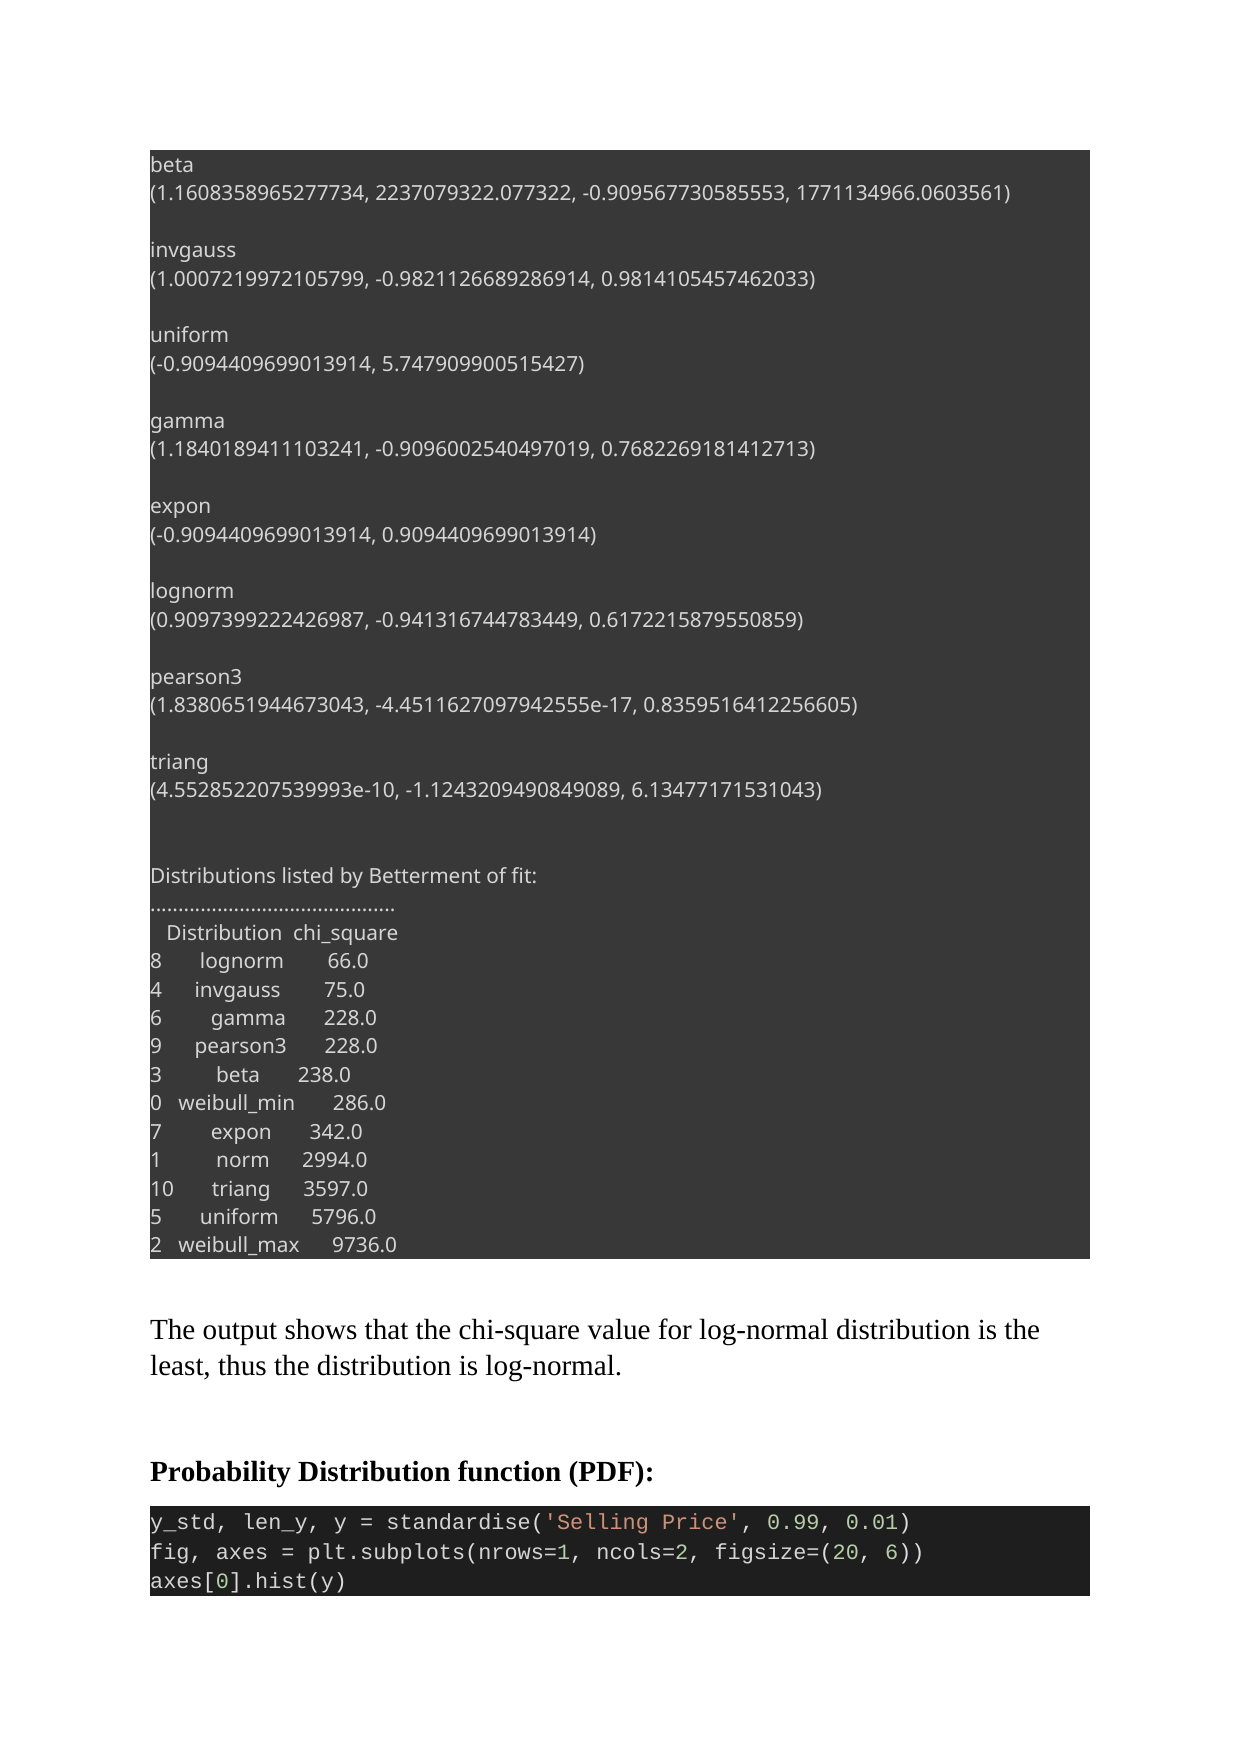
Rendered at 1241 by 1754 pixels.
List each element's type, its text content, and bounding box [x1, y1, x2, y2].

text invgauss [150, 235, 1090, 264]
text axes[0].hist(y) [150, 1566, 1090, 1596]
text 2 weibull_max 9736.0 [150, 1231, 1090, 1259]
text (1.1840189411103241, -0.9096002540497019, 0.7682269181412713) [150, 434, 1090, 463]
text 8 lognorm 66.0 [150, 946, 1090, 975]
text 10 triang 3597.0 [150, 1174, 1090, 1202]
text (-0.9094409699013914, 5.747909900515427) [150, 349, 1090, 377]
text (1.1608358965277734, 2237079322.077322, -0.909567730585553, 1771134966.0603561) [150, 178, 1090, 207]
text gamma [150, 406, 1090, 434]
text 0 weibull_min 286.0 [150, 1088, 1090, 1117]
text lognorm [150, 577, 1090, 605]
text 7 expon 342.0 [150, 1117, 1090, 1145]
text y_std, len_y, y = standardise('Selling Price', 0.99, 0.01) [150, 1506, 1090, 1536]
text The output shows that the chi-square value for log-normal distribution is the least, thus the distribution is log-normal. [150, 1312, 1090, 1382]
text 9 pearson3 228.0 [150, 1032, 1090, 1060]
text 1 norm 2994.0 [150, 1145, 1090, 1174]
text pearson3 [150, 662, 1090, 690]
text expon [150, 491, 1090, 520]
text 3 beta 238.0 [150, 1060, 1090, 1088]
text uniform [150, 321, 1090, 349]
text 6 gamma 228.0 [150, 1003, 1090, 1032]
text triang [150, 747, 1090, 776]
text (1.8380651944673043, -4.4511627097942555e-17, 0.8359516412256605) [150, 690, 1090, 719]
text 5 uniform 5796.0 [150, 1202, 1090, 1231]
text (0.9097399222426987, -0.941316744783449, 0.6172215879550859) [150, 605, 1090, 633]
text (4.552852207539993e-10, -1.1243209490849089, 6.13477171531043) [150, 776, 1090, 804]
text fig, axes = plt.subplots(nrows=1, ncols=2, figsize=(20, 6)) [150, 1536, 1090, 1566]
text (1.0007219972105799, -0.9821126689286914, 0.9814105457462033) [150, 264, 1090, 292]
text 4 invgauss 75.0 [150, 975, 1090, 1003]
text Probability Distribution function (PDF): [150, 1454, 1090, 1487]
text Distribution chi_square [150, 918, 1090, 946]
text (-0.9094409699013914, 0.9094409699013914) [150, 520, 1090, 548]
text Distributions listed by Betterment of fit: [150, 861, 1090, 889]
text ............................................ [150, 889, 1090, 918]
text beta [150, 150, 1090, 178]
